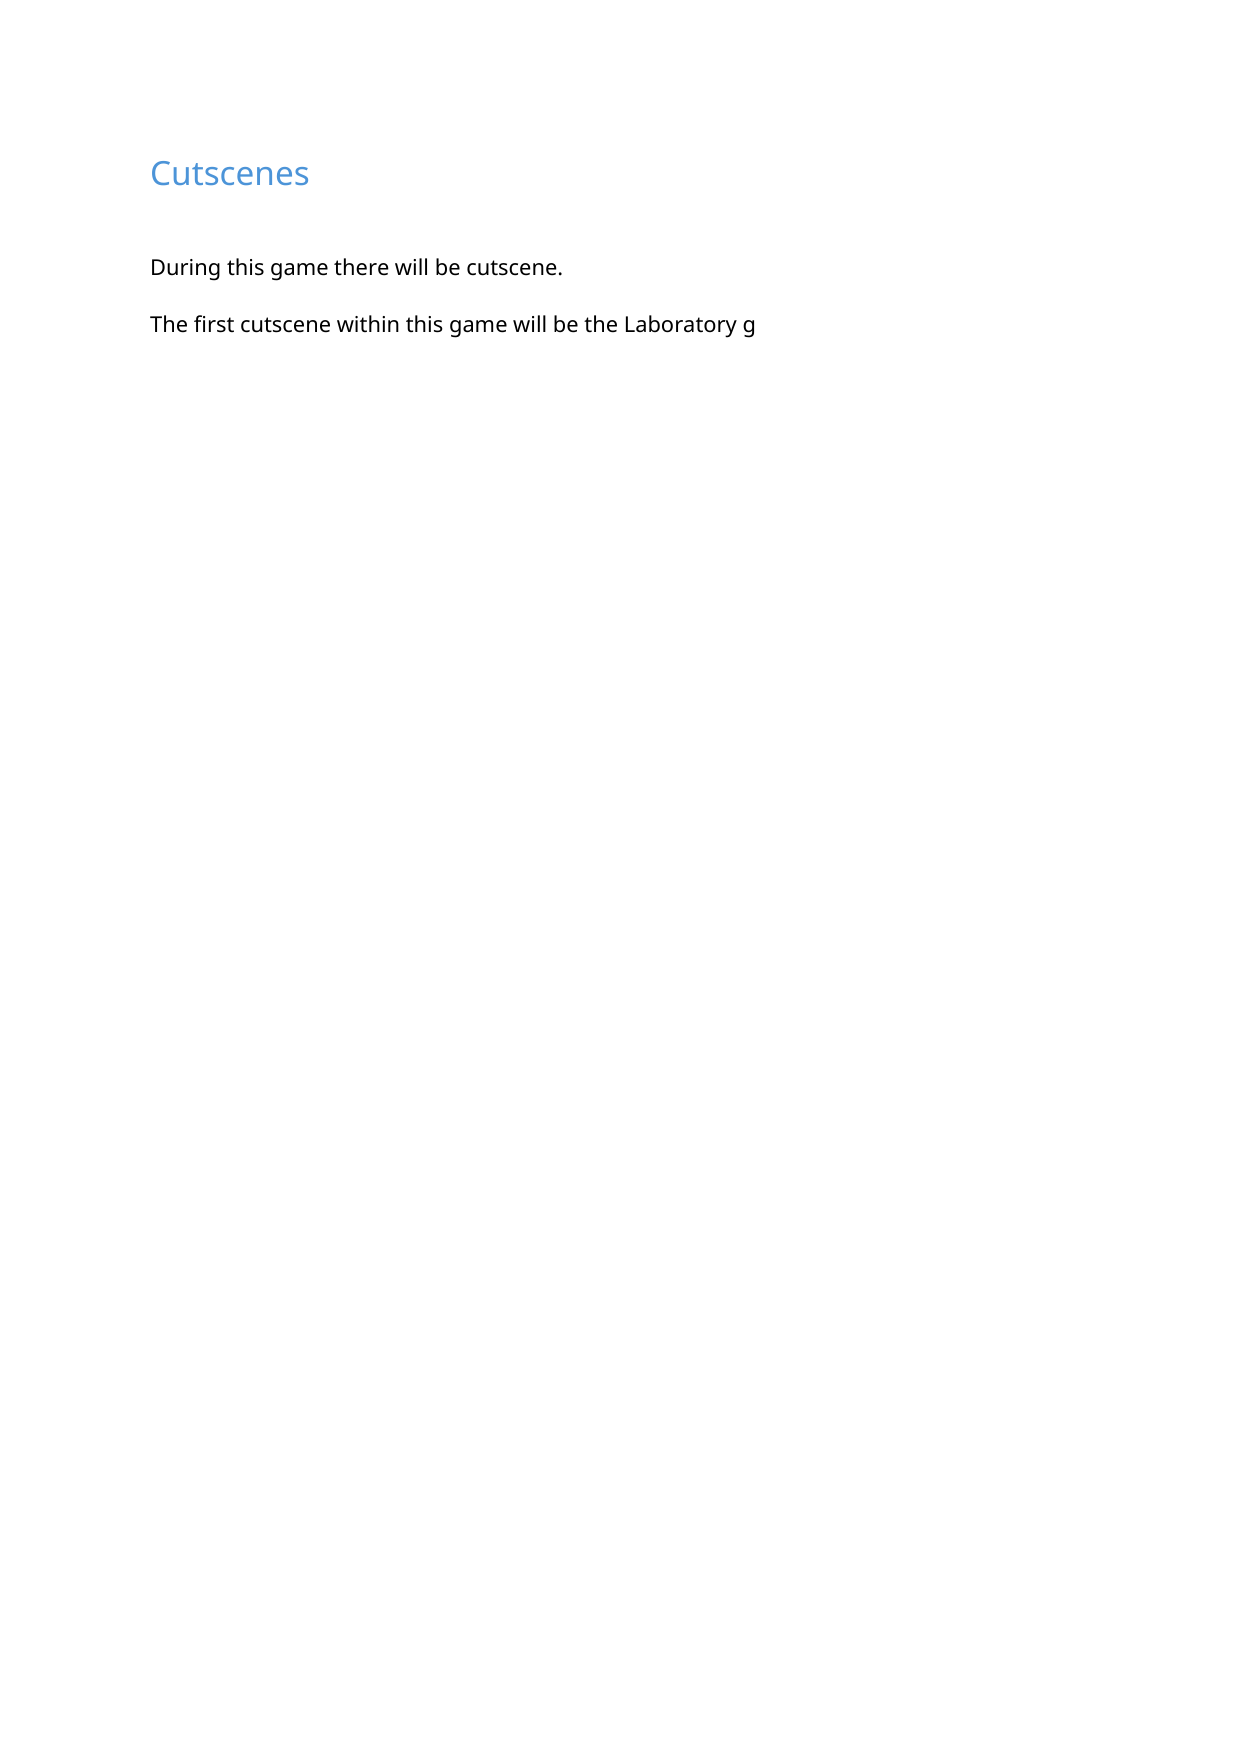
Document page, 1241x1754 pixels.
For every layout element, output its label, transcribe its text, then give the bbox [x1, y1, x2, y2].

text The first cutscene within this game will be the Laboratory g [150, 308, 1090, 338]
text During this game there will be cutscene. [150, 252, 1090, 282]
subtitle Cutscenes [150, 150, 1090, 195]
